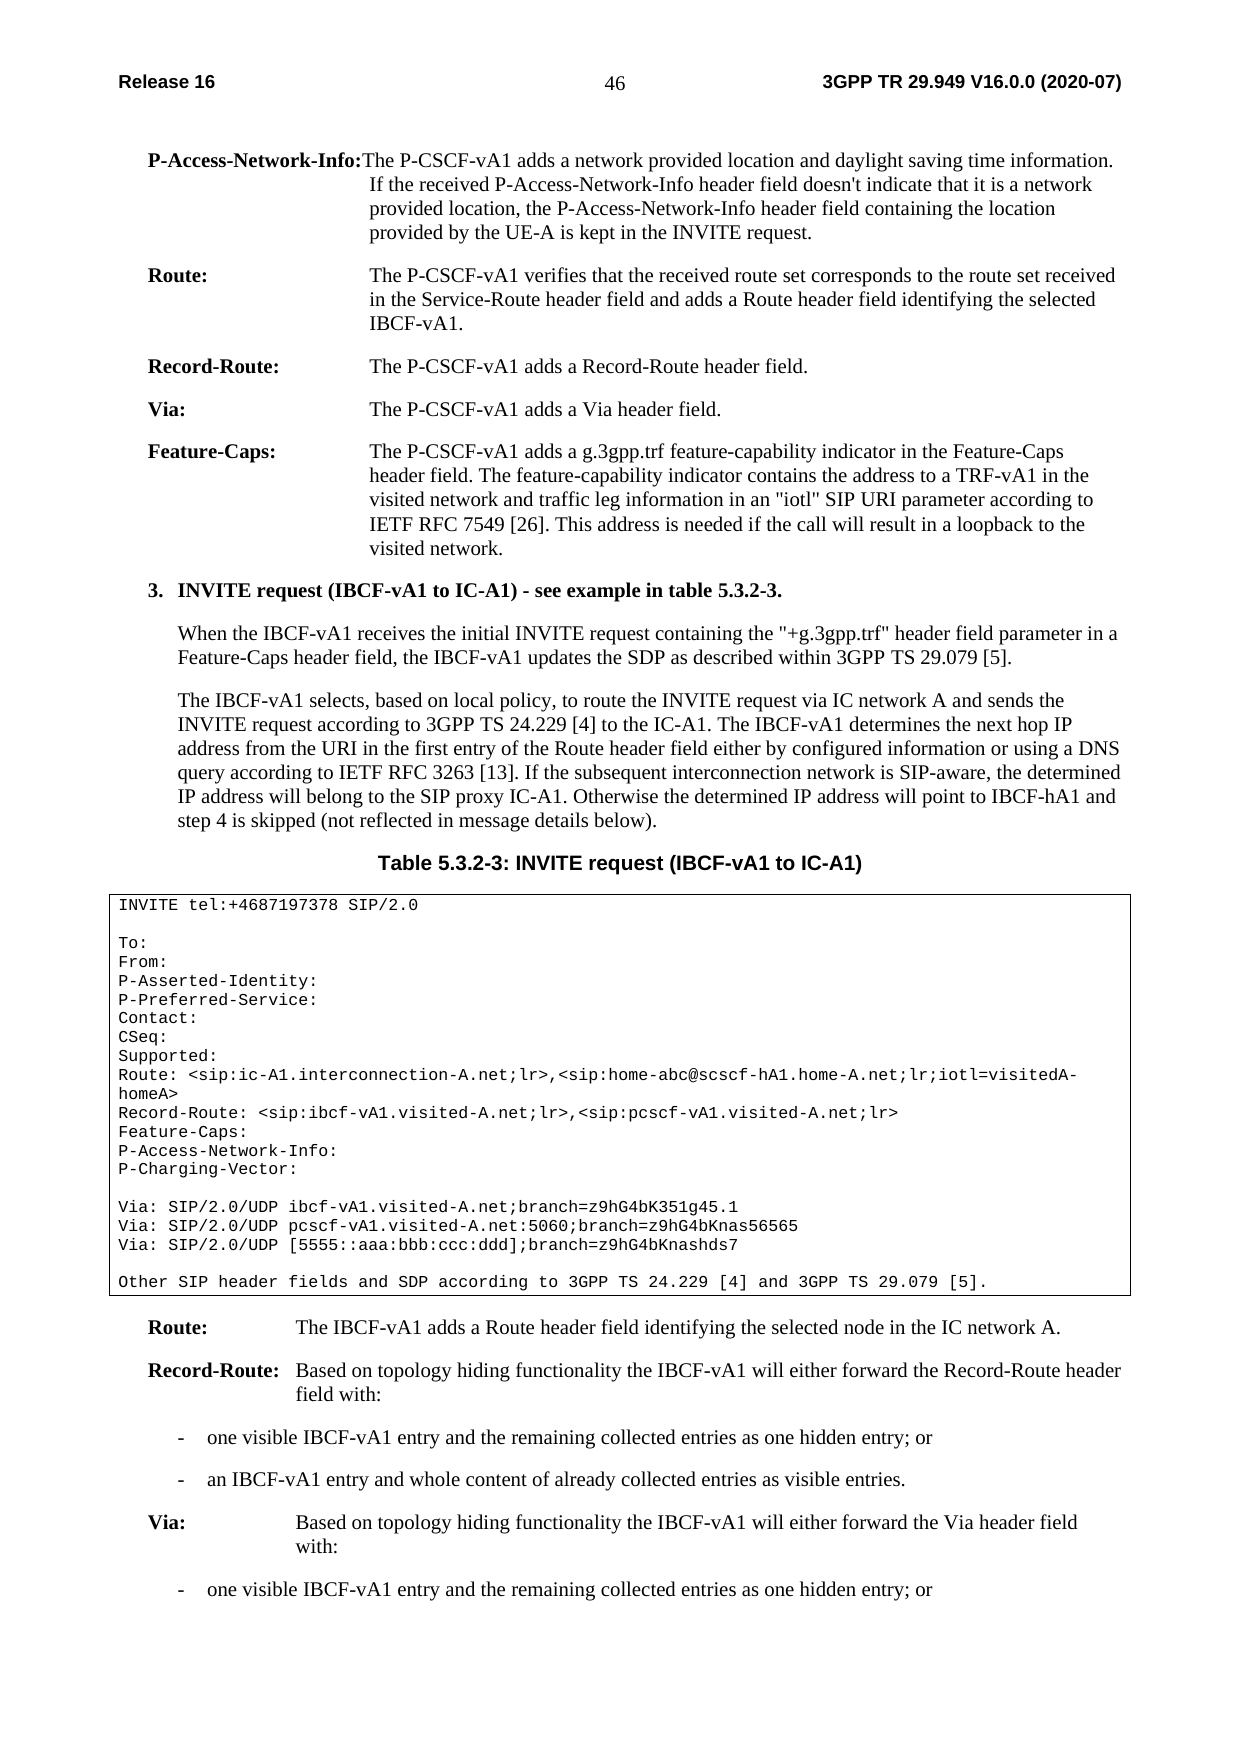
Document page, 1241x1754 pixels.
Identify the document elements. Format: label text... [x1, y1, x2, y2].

text Contact: [118, 1010, 1122, 1029]
text - an IBCF-vA1 entry and whole content of already collected entries as visible entries. [177, 1467, 1122, 1491]
text Record-Route: Based on topology hiding functionality the IBCF-vA1 will either forward the Record-Route header field with: [148, 1358, 1122, 1406]
text To: [118, 935, 1122, 953]
text From: [118, 953, 1122, 972]
text Via: SIP/2.0/UDP ibcf-vA1.visited-A.net;branch=z9hG4bK351g45.1 [118, 1199, 1122, 1217]
text Feature-Caps: The P-CSCF-vA1 adds a g.3gpp.trf feature-capability indicator in the Feature-Caps header field. The feature-capability indicator contains the address to a TRF-vA1 in the visited network and traffic leg information in an "iotl" SIP URI parameter according to IETF RFC 7549 [26]. This address is needed if the call will result in a loopback to the visited network. [148, 439, 1122, 559]
text Other SIP header fields and SDP according to 3GPP TS 24.229 [4] and 3GPP TS 29.079 [5]. [110, 1271, 1130, 1295]
text Via: SIP/2.0/UDP [5555::aaa:bbb:ccc:ddd];branch=z9hG4bKnashds7 [118, 1236, 1122, 1255]
text INVITE tel:+4687197378 SIP/2.0 [110, 895, 1130, 916]
text Table 5.3.2-3: INVITE request (IBCF-vA1 to IC-A1) [118, 851, 1122, 875]
text Route: The IBCF-vA1 adds a Route header field identifying the selected node in the IC network A. [148, 1315, 1122, 1339]
text Via: Based on topology hiding functionality the IBCF-vA1 will either forward the Via header field with: [148, 1510, 1122, 1558]
text CSeq: [118, 1029, 1122, 1048]
text P-Charging-Vector: [118, 1161, 1122, 1180]
text P-Preferred-Service: [118, 991, 1122, 1010]
text When the IBCF-vA1 receives the initial INVITE request containing the "+g.3gpp.trf" header field parameter in a Feature-Caps header field, the IBCF-vA1 updates the SDP as described within 3GPP TS 29.079 [5]. [148, 621, 1122, 669]
text Via: The P-CSCF-vA1 adds a Via header field. [148, 396, 1122, 421]
text The IBCF-vA1 selects, based on local policy, to route the INVITE request via IC network A and sends the INVITE request according to 3GPP TS 24.229 [4] to the IC-A1. The IBCF-vA1 determines the next hop IP address from the URI in the first entry of the Route header field either by configured information or using a DNS query according to IETF RFC 3263 [13]. If the subsequent interconnection network is SIP-aware, the determined IP address will belong to the SIP proxy IC-A1. Otherwise the determined IP address will point to IBCF-hA1 and step 4 is skipped (not reflected in message details below). [148, 688, 1122, 832]
text 3. INVITE request (IBCF-vA1 to IC-A1) - see example in table 5.3.2-3. [148, 578, 1122, 602]
text Via: SIP/2.0/UDP pcscf-vA1.visited-A.net:5060;branch=z9hG4bKnas56565 [118, 1217, 1122, 1236]
text P-Access-Network-Info: [118, 1142, 1122, 1161]
text Supported: [118, 1048, 1122, 1067]
text Route: The P-CSCF-vA1 verifies that the received route set corresponds to the route set received in the Service-Route header field and adds a Route header field identifying the selected IBCF-vA1. [148, 263, 1122, 335]
text Route: <sip:ic-A1.interconnection-A.net;lr>,<sip:home-abc@scscf-hA1.home-A.net;lr;iotl=visitedA-homeA> [118, 1067, 1122, 1104]
text Record-Route: <sip:ibcf-vA1.visited-A.net;lr>,<sip:pcscf-vA1.visited-A.net;lr> [118, 1104, 1122, 1123]
text - one visible IBCF-vA1 entry and the remaining collected entries as one hidden entry; or [177, 1424, 1122, 1449]
text P-Access-Network-Info:The P-CSCF-vA1 adds a network provided location and daylight saving time information. If the received P-Access-Network-Info header field doesn't indicate that it is a network provided location, the P-Access-Network-Info header field containing the location provided by the UE-A is kept in the INVITE request. [148, 148, 1122, 244]
text Feature-Caps: [118, 1123, 1122, 1142]
text Record-Route: The P-CSCF-vA1 adds a Record-Route header field. [148, 354, 1122, 378]
text - one visible IBCF-vA1 entry and the remaining collected entries as one hidden entry; or [177, 1577, 1122, 1601]
text P-Asserted-Identity: [118, 972, 1122, 991]
